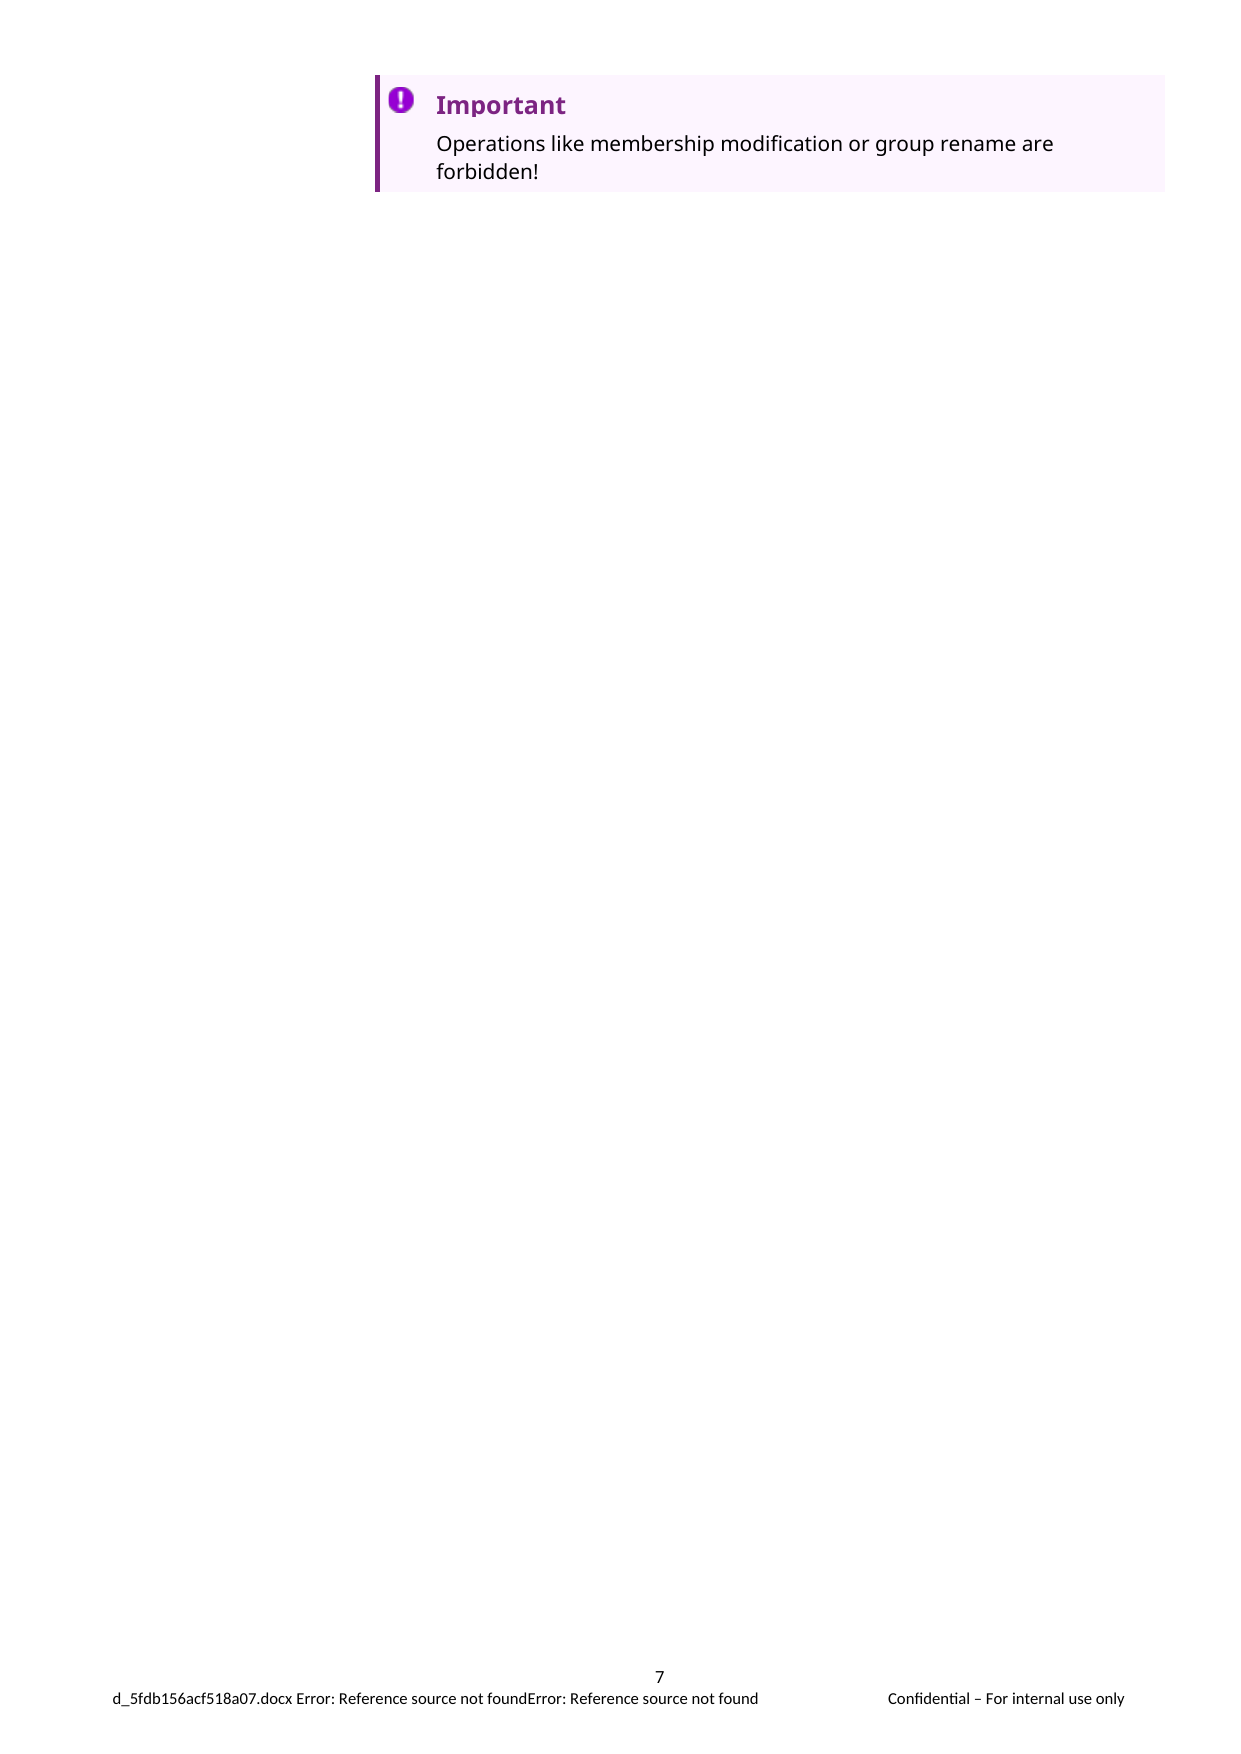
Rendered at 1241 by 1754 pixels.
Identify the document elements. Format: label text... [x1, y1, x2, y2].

table_header [380, 75, 425, 116]
picture [388, 87, 414, 113]
table_header Important [425, 75, 1165, 116]
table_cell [425, 116, 1165, 192]
